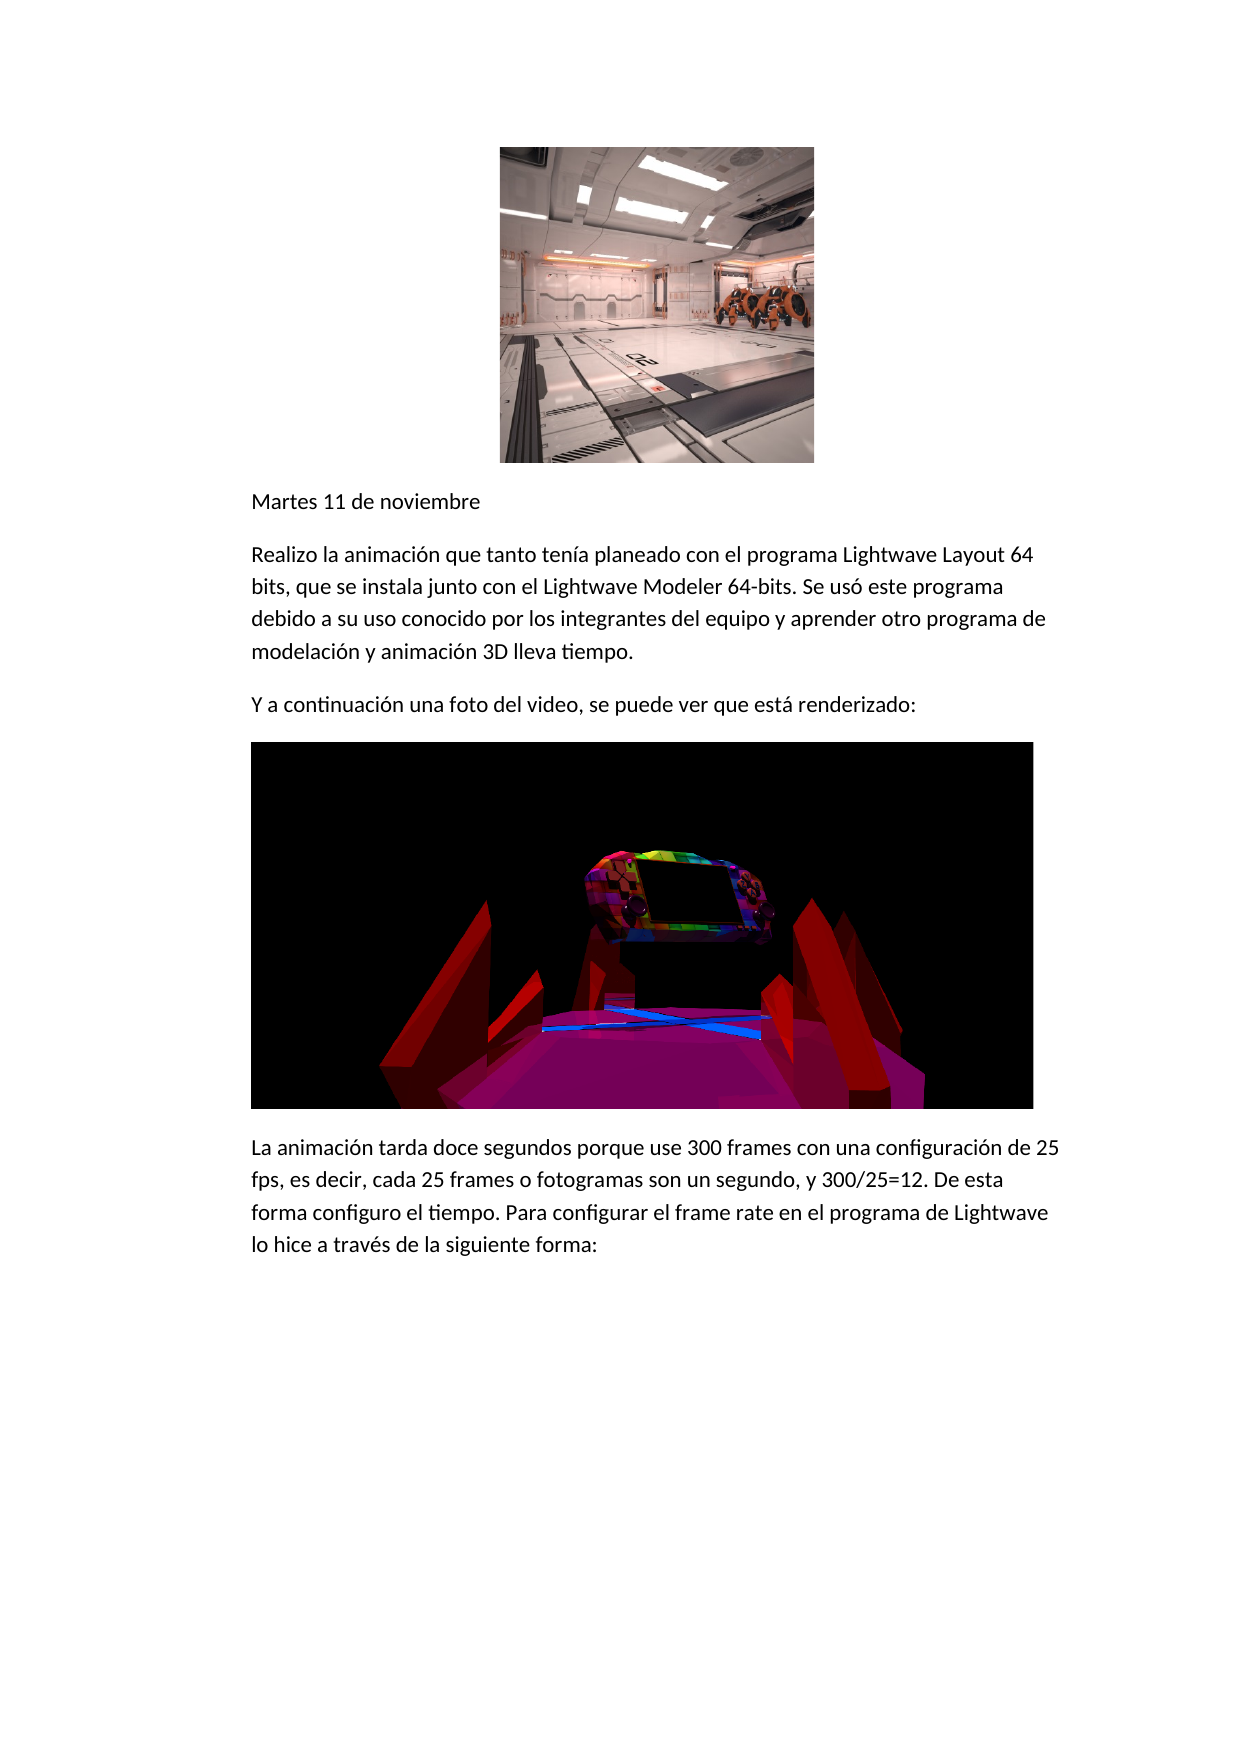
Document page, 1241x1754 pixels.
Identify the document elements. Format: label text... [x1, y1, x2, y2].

text Realizo la animación que tanto tenía planeado con el programa Lightwave Layout 64 bits, que se instala junto con el Lightwave Modeler 64-bits. Se usó este programa debido a su uso conocido por los integrantes del equipo y aprender otro programa de modelación y animación 3D lleva tiempo. [251, 540, 1063, 665]
picture [251, 742, 1034, 1109]
text Y a continuación una foto del video, se puede ver que está renderizado: [251, 690, 1063, 718]
text Martes 11 de noviembre [251, 487, 1063, 515]
text La animación tarda doce segundos porque use 300 frames con una configuración de 25 fps, es decir, cada 25 frames o fotogramas son un segundo, y 300/25=12. De esta forma configuro el tiempo. Para configurar el frame rate en el programa de Lightwave lo hice a través de la siguiente forma: [251, 1133, 1063, 1258]
picture [499, 147, 815, 463]
